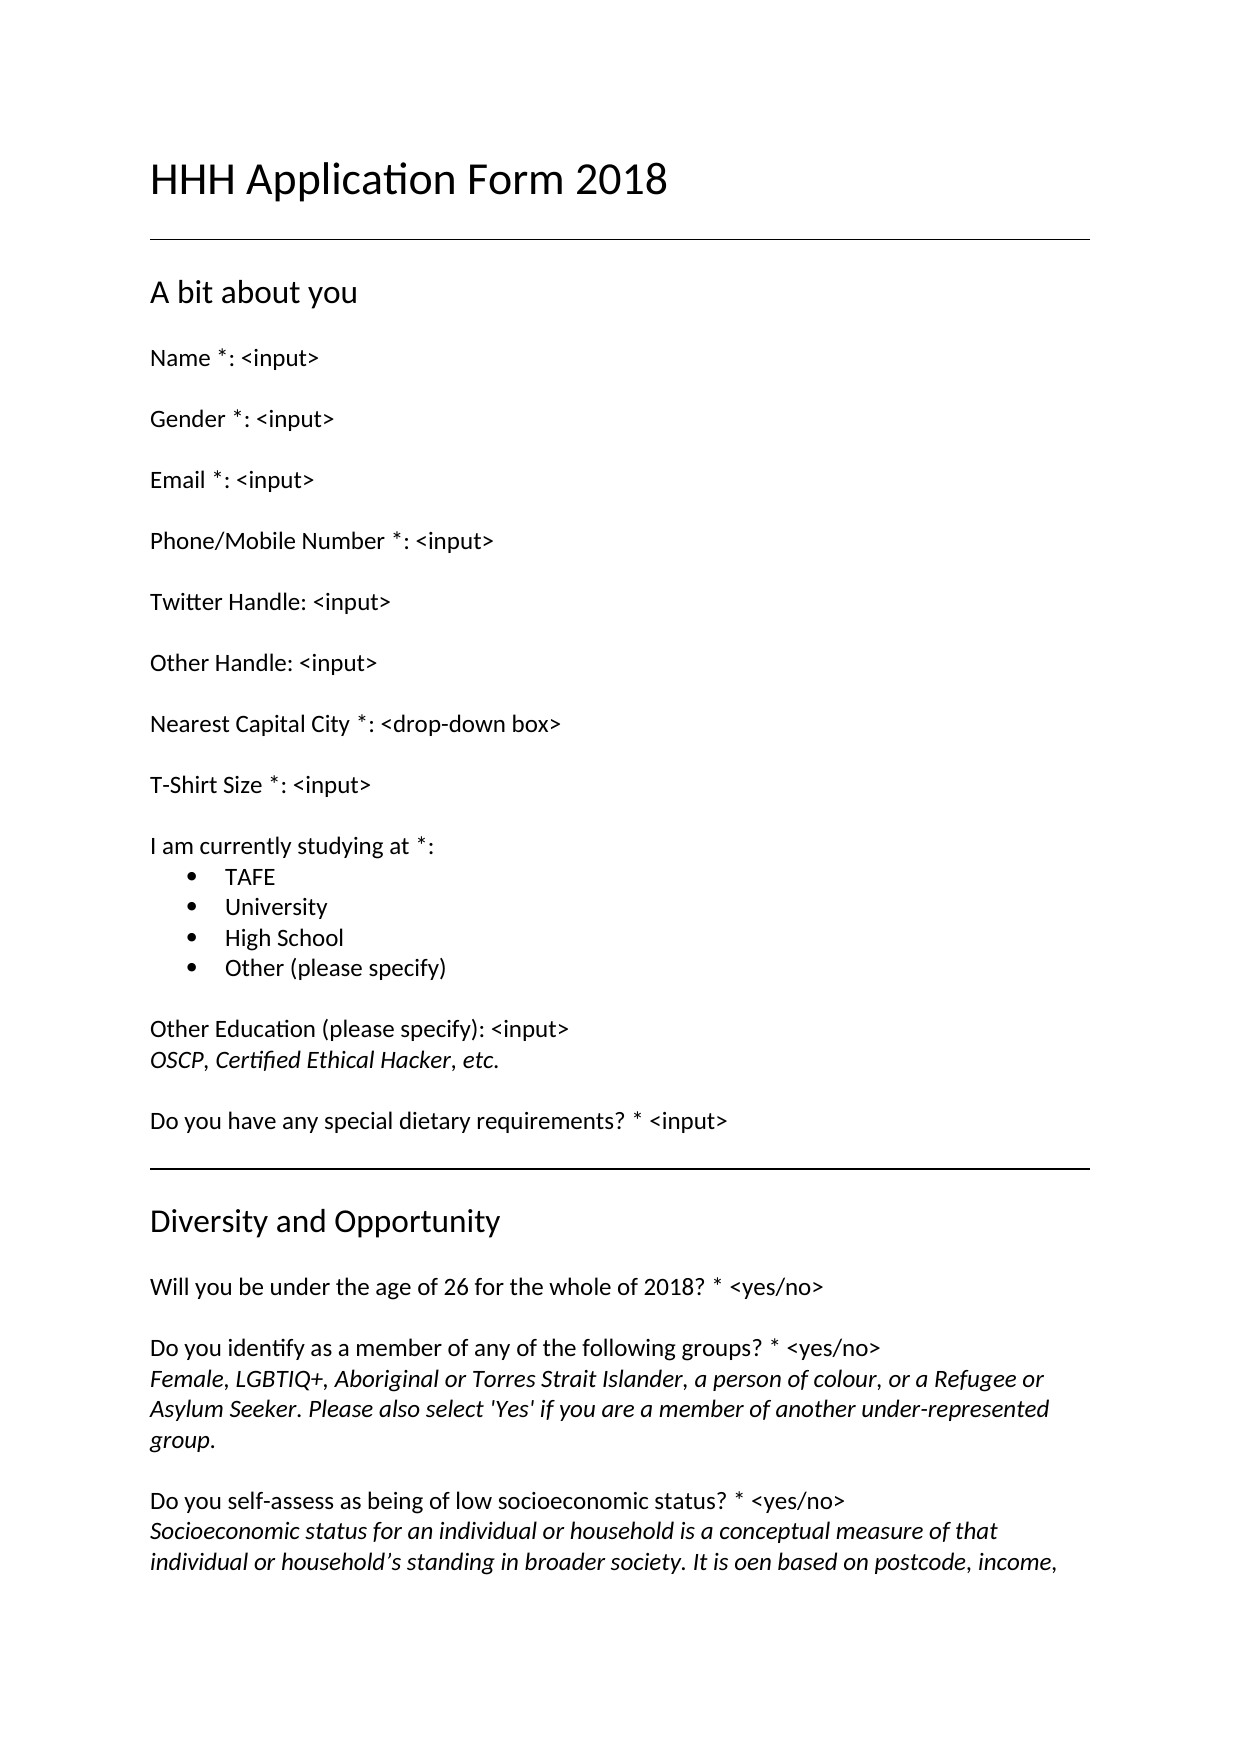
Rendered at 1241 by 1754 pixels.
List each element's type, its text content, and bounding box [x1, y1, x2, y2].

list TAFE [187, 861, 1090, 891]
text Nearest Capital City *: <drop-down box> [150, 708, 1090, 739]
list High School [187, 922, 1090, 952]
text Do you self-assess as being of low socioeconomic status? * <yes/no> [150, 1485, 1090, 1516]
text Do you identify as a member of any of the following groups? * <yes/no> [150, 1332, 1090, 1363]
text Will you be under the age of 26 for the whole of 2018? * <yes/no> [150, 1271, 1090, 1302]
text Email *: <input> [150, 464, 1090, 494]
text Other Education (please specify): <input> [150, 1013, 1090, 1044]
list Other (please specify) [187, 952, 1090, 983]
text Female, LGBTIQ+, Aboriginal or Torres Strait Islander, a person of colour, or a Refugee or Asylum Seeker. Please also select 'Yes' if you are a member of another under-represented group. [150, 1363, 1090, 1454]
text Twitter Handle: <input> [150, 586, 1090, 617]
text Phone/Mobile Number *: <input> [150, 525, 1090, 556]
text Do you have any special dietary requirements? * <input> [150, 1105, 1090, 1135]
text Diversity and Opportunity [150, 1200, 1090, 1241]
list University [187, 891, 1090, 922]
text Gender *: <input> [150, 403, 1090, 433]
text Other Handle: <input> [150, 647, 1090, 678]
text T-Shirt Size *: <input> [150, 769, 1090, 800]
text OSCP, Certified Ethical Hacker, etc. [150, 1044, 1090, 1074]
text HHH Application Form 2018 [150, 150, 1090, 206]
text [150, 1516, 1090, 1577]
text A bit about you [150, 271, 1090, 311]
text I am currently studying at *: [150, 830, 1090, 861]
text Name *: <input> [150, 342, 1090, 372]
